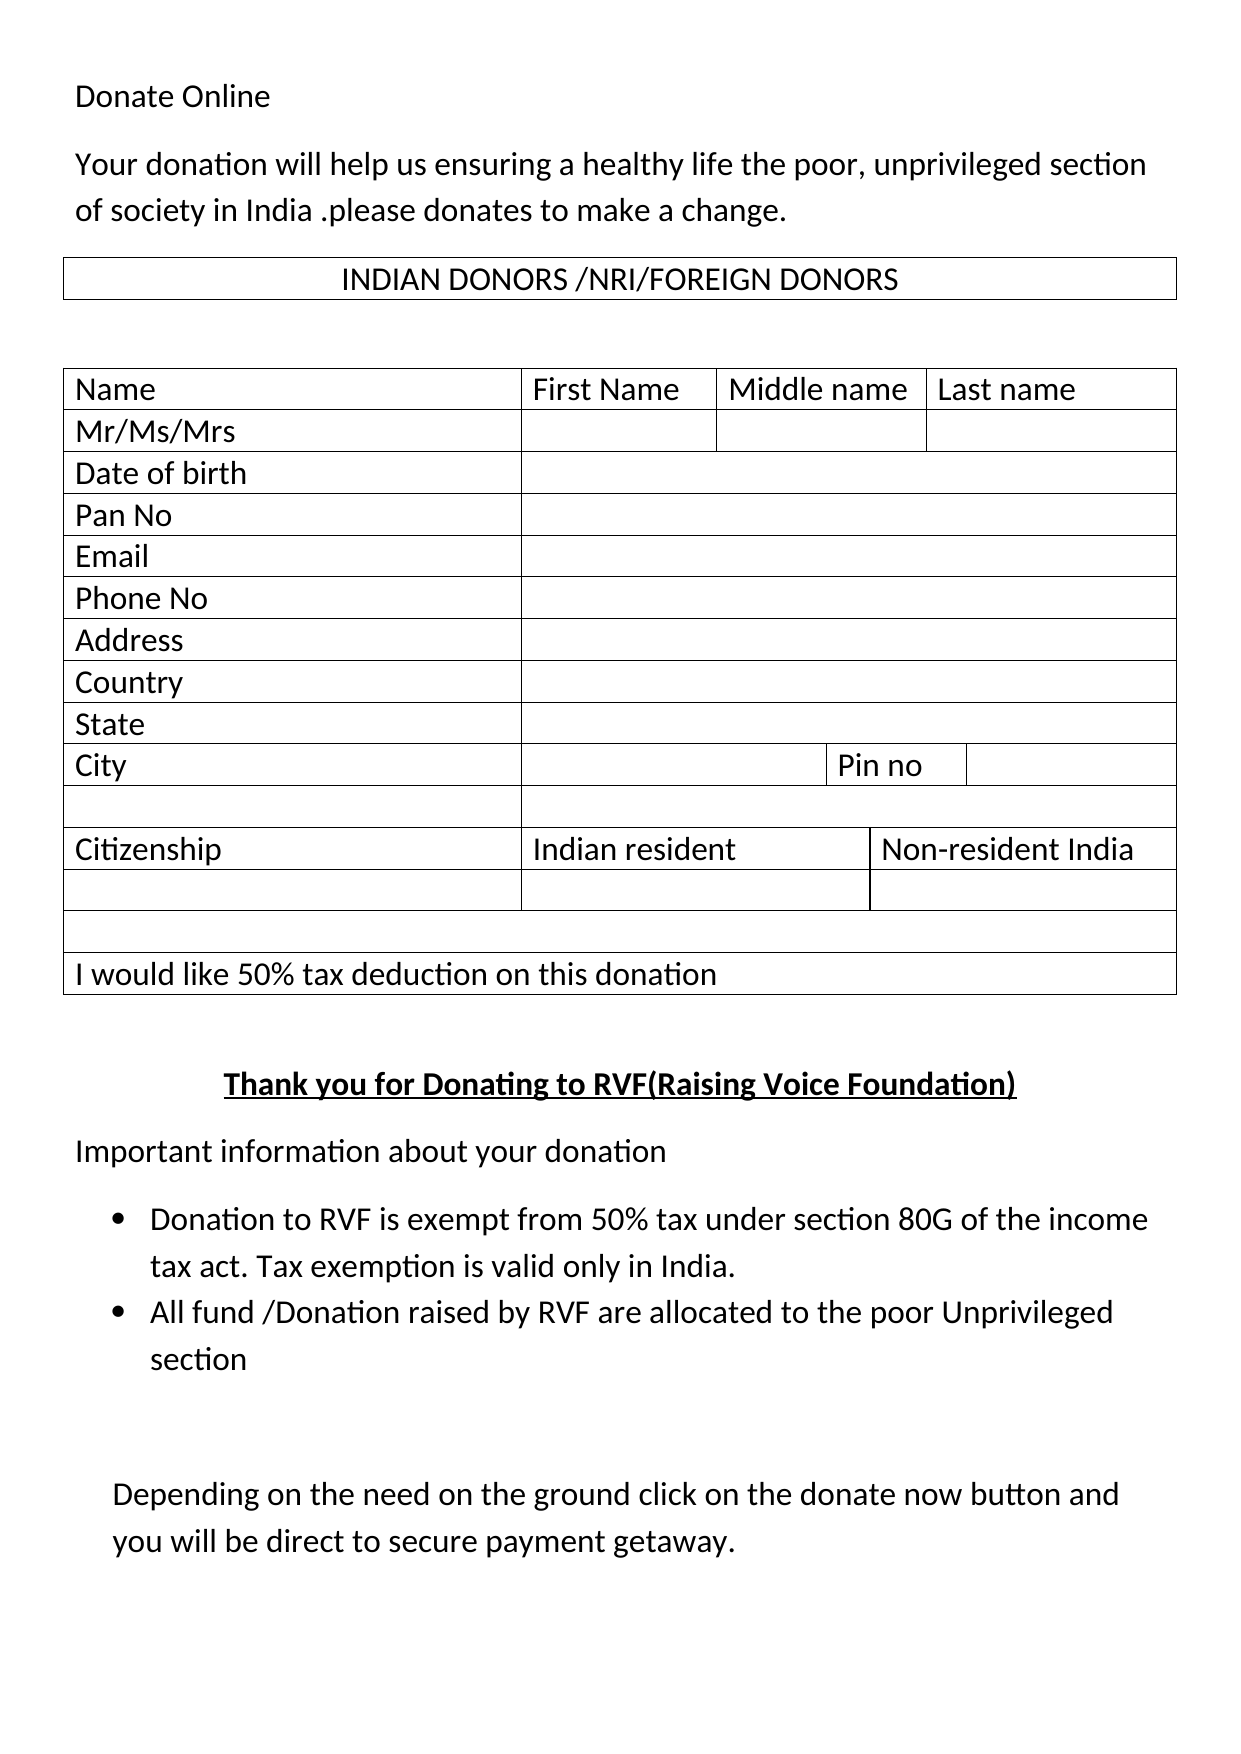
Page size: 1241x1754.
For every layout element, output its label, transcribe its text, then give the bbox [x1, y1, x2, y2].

table_cell [522, 744, 826, 785]
table_cell State [64, 703, 521, 743]
table_header Last name [927, 369, 1176, 409]
table_cell [64, 786, 521, 827]
table_cell [522, 494, 1176, 534]
table_cell Citizenship [64, 828, 521, 869]
list Donation to RVF is exempt from 50% tax under section 80G of the income tax act. Tax exemption is valid only in India. [112, 1198, 1165, 1285]
table_cell [522, 786, 1176, 827]
text Depending on the need on the ground click on the donate now button and you will be direct to secure payment getaway. [112, 1473, 1165, 1561]
table_cell I would like 50% tax deduction on this donation [64, 953, 1176, 994]
table_cell Pin no [827, 744, 966, 785]
text Your donation will help us ensuring a healthy life the poor, unprivileged section of society in India .please donates to make a change. [75, 143, 1165, 230]
table_cell [522, 577, 1176, 618]
table_header Middle name [717, 369, 926, 409]
text Donate Online [75, 75, 1165, 116]
table_cell Date of birth [64, 452, 521, 493]
table_cell Address [64, 619, 521, 660]
table_cell [927, 410, 1176, 451]
table_cell Country [64, 661, 521, 702]
table_cell Pan No [64, 494, 521, 534]
table_header INDIAN DONORS /NRI/FOREIGN DONORS [64, 258, 1176, 299]
text Important information about your donation [75, 1130, 1165, 1171]
table_cell Mr/Ms/Mrs [64, 410, 521, 451]
table_cell [522, 661, 1176, 702]
table_header Name [64, 369, 521, 409]
table_header First Name [522, 369, 716, 409]
text Thank you for Donating to RVF(Raising Voice Foundation) [75, 1063, 1165, 1103]
table_cell [522, 619, 1176, 660]
table_cell [522, 703, 1176, 743]
table_cell City [64, 744, 521, 785]
table_cell [967, 744, 1176, 785]
table_cell [522, 870, 869, 910]
table_cell [871, 870, 1176, 910]
table_cell Non-resident India [871, 828, 1176, 869]
table_cell [522, 536, 1176, 576]
list All fund /Donation raised by RVF are allocated to the poor Unprivileged section [112, 1291, 1165, 1379]
table_cell [522, 452, 1176, 493]
table_cell Email [64, 536, 521, 576]
table_cell Phone No [64, 577, 521, 618]
table_cell [522, 410, 716, 451]
table_cell [64, 870, 521, 910]
table_cell [64, 911, 1176, 952]
table_cell Indian resident [522, 828, 869, 869]
table_cell [717, 410, 926, 451]
